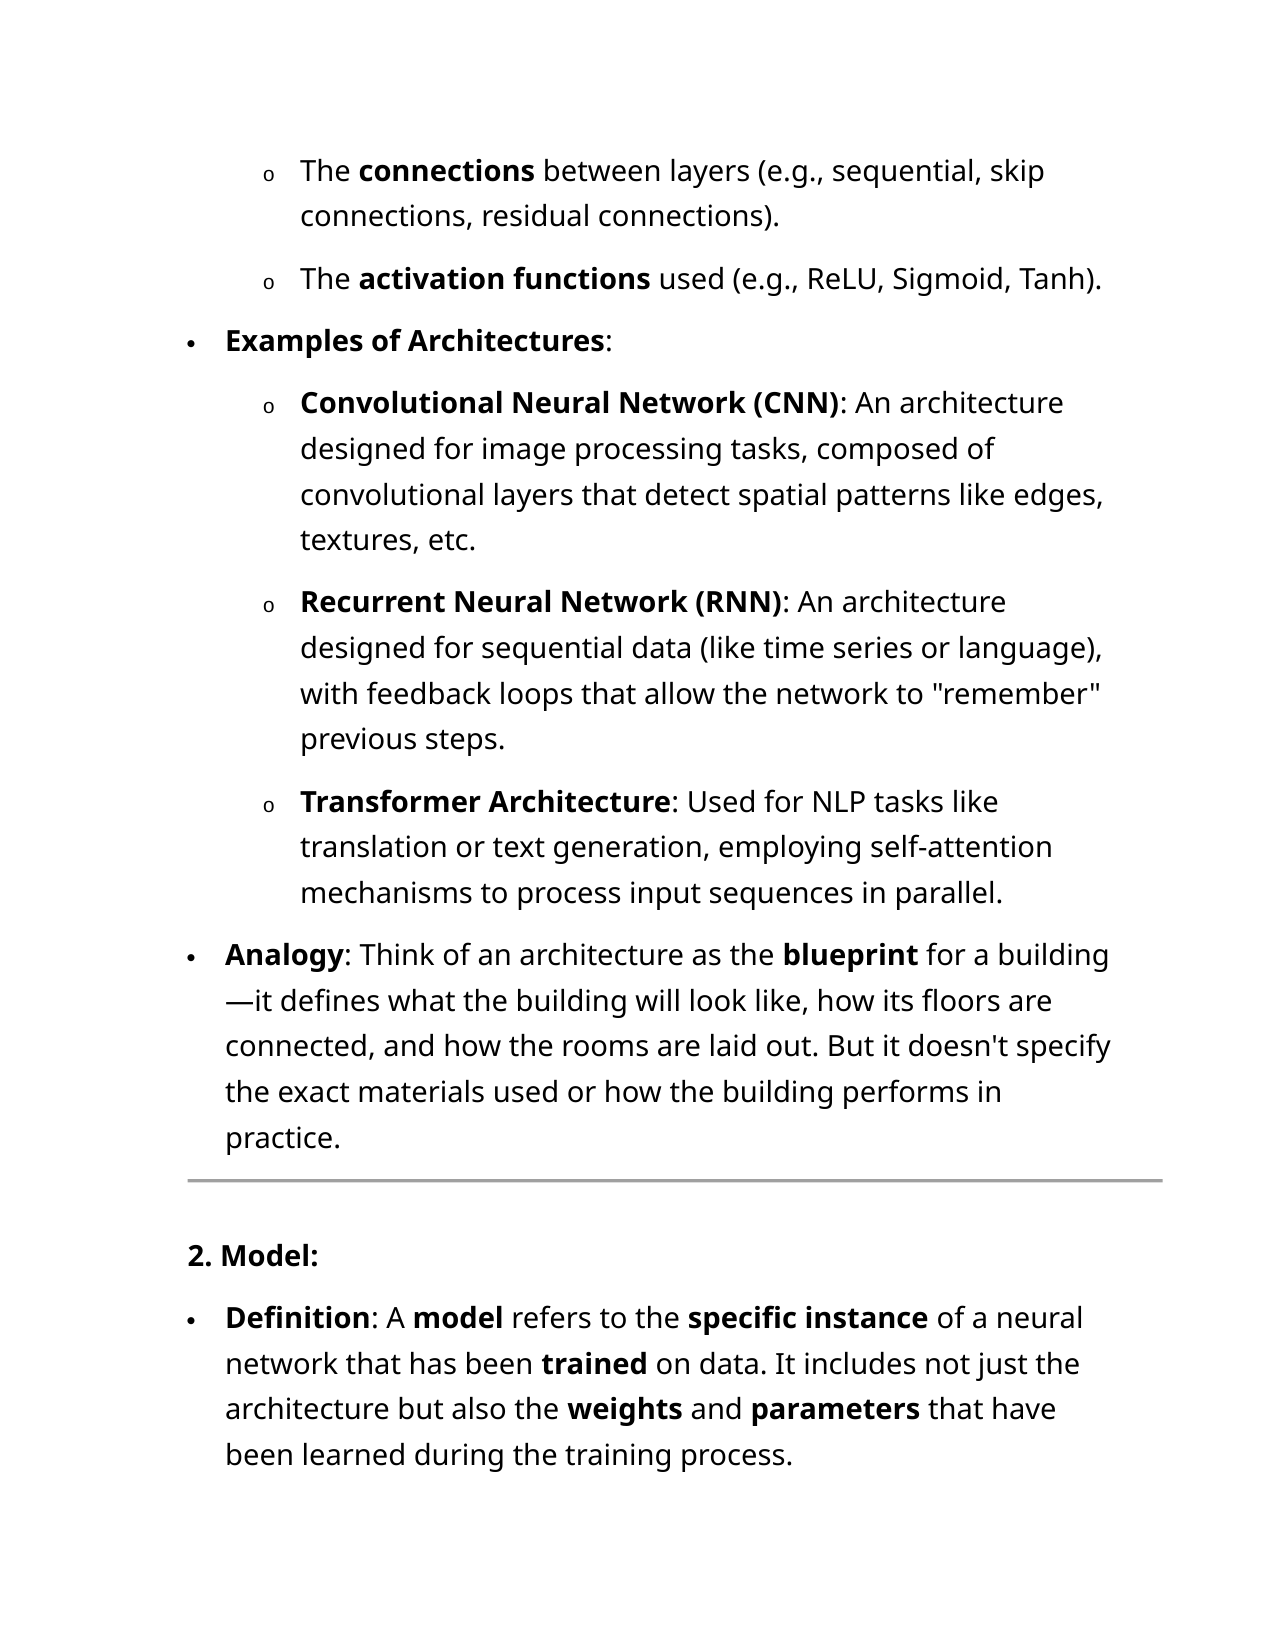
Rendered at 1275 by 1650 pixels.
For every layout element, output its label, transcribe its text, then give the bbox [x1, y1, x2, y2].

list The activation functions used (e.g., ReLU, Sigmoid, Tanh). [262, 258, 1125, 298]
list Definition: A model refers to the specific instance of a neural network that has been trained on data. It includes not just the architecture but also the weights and parameters that have been learned during the training process. [187, 1297, 1125, 1474]
list Transformer Architecture: Used for NLP tasks like translation or text generation, employing self-attention mechanisms to process input sequences in parallel. [262, 781, 1125, 912]
list Examples of Architectures: [187, 320, 1125, 360]
list Convolutional Neural Network (CNN): An architecture designed for image processing tasks, composed of convolutional layers that detect spatial patterns like edges, textures, etc. [262, 382, 1125, 559]
text 2. Model: [187, 1235, 1125, 1275]
list The connections between layers (e.g., sequential, skip connections, residual connections). [262, 150, 1125, 235]
list Recurrent Neural Network (RNN): An architecture designed for sequential data (like time series or language), with feedback loops that allow the network to "remember" previous steps. [262, 582, 1125, 758]
list Analogy: Think of an architecture as the blueprint for a building—it defines what the building will look like, how its floors are connected, and how the rooms are laid out. But it doesn't specify the exact materials used or how the building performs in practice. [187, 934, 1125, 1157]
